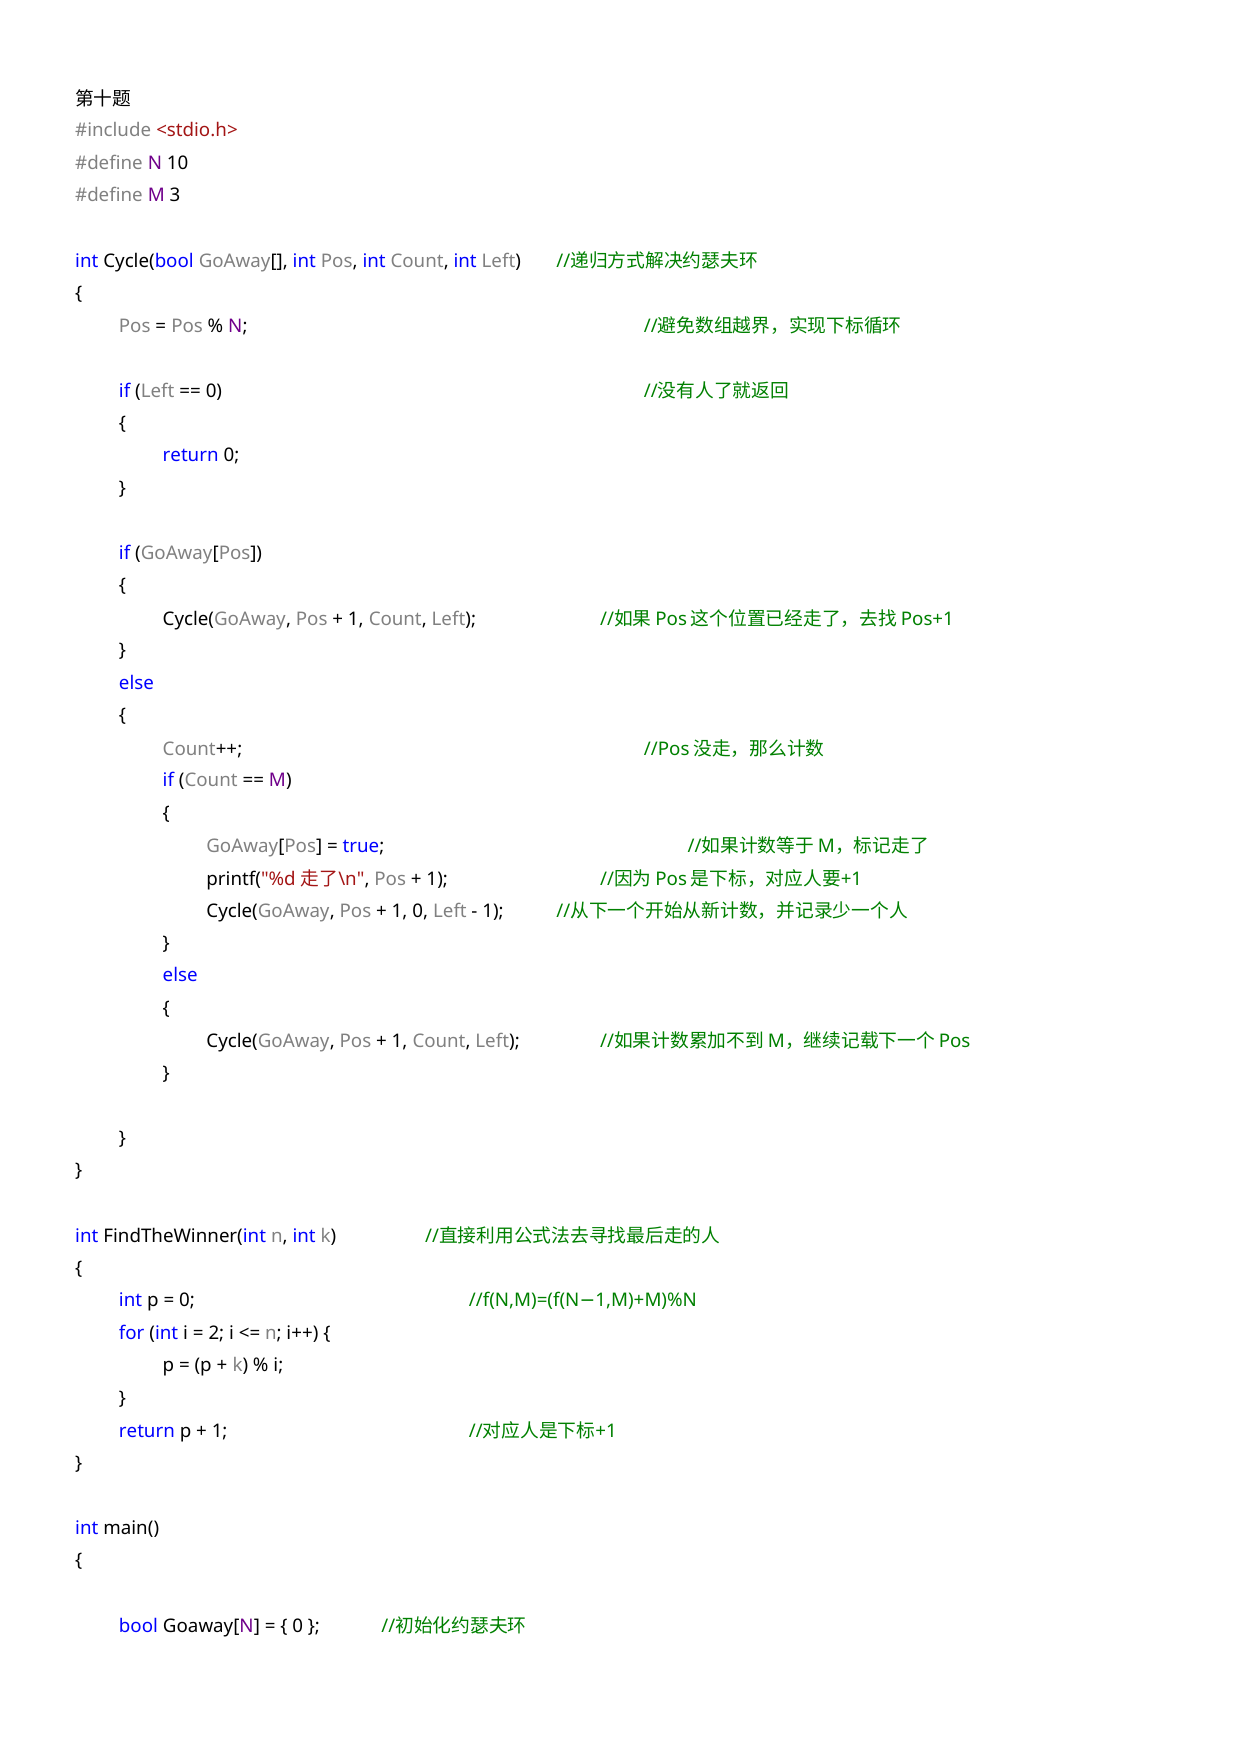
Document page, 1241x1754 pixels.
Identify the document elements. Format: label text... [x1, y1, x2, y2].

text printf("%d 走了\n", Pos + 1); //因为Pos是下标，对应人要+1 [75, 861, 1165, 893]
text #define N 10 [75, 146, 1165, 178]
text } [75, 1121, 1165, 1153]
text { [75, 698, 1165, 731]
text int p = 0; //f(N,M)=(f(N−1,M)+M)%N [75, 1283, 1165, 1316]
text } [75, 1381, 1165, 1413]
text 第十题 [75, 81, 1165, 113]
text #include <stdio.h> [75, 113, 1165, 146]
text if (Left == 0) //没有人了就返回 [75, 373, 1165, 406]
text } [75, 1056, 1165, 1088]
text if (GoAway[Pos]) [75, 536, 1165, 568]
text GoAway[Pos] = true; //如果计数等于M，标记走了 [75, 828, 1165, 861]
text } [75, 926, 1165, 958]
text else [75, 666, 1165, 698]
text for (int i = 2; i <= n; i++) { [75, 1316, 1165, 1348]
text bool Goaway[N] = { 0 }; //初始化约瑟夫环 [75, 1608, 1165, 1641]
text Cycle(GoAway, Pos + 1, Count, Left); //如果Pos这个位置已经走了，去找Pos+1 [75, 601, 1165, 633]
text int Cycle(bool GoAway[], int Pos, int Count, int Left) //递归方式解决约瑟夫环 [75, 243, 1165, 276]
text Cycle(GoAway, Pos + 1, 0, Left - 1); //从下一个开始从新计数，并记录少一个人 [75, 893, 1165, 926]
text #define M 3 [75, 178, 1165, 211]
text { [75, 276, 1165, 308]
text { [75, 1251, 1165, 1283]
text else [75, 958, 1165, 991]
text { [75, 991, 1165, 1023]
text } [75, 633, 1165, 666]
text Cycle(GoAway, Pos + 1, Count, Left); //如果计数累加不到M，继续记载下一个Pos [75, 1023, 1165, 1056]
text Count++; //Pos没走，那么计数 [75, 731, 1165, 763]
text { [75, 1543, 1165, 1576]
text { [75, 796, 1165, 828]
text Pos = Pos % N; //避免数组越界，实现下标循环 [75, 308, 1165, 341]
text p = (p + k) % i; [75, 1348, 1165, 1381]
text int main() [75, 1511, 1165, 1543]
text { [75, 406, 1165, 438]
text int FindTheWinner(int n, int k) //直接利用公式法去寻找最后走的人 [75, 1218, 1165, 1251]
text } [75, 471, 1165, 503]
text if (Count == M) [75, 763, 1165, 796]
text } [75, 1446, 1165, 1478]
text } [75, 1153, 1165, 1186]
text return p + 1; //对应人是下标+1 [75, 1413, 1165, 1446]
text return 0; [75, 438, 1165, 471]
text { [75, 568, 1165, 601]
